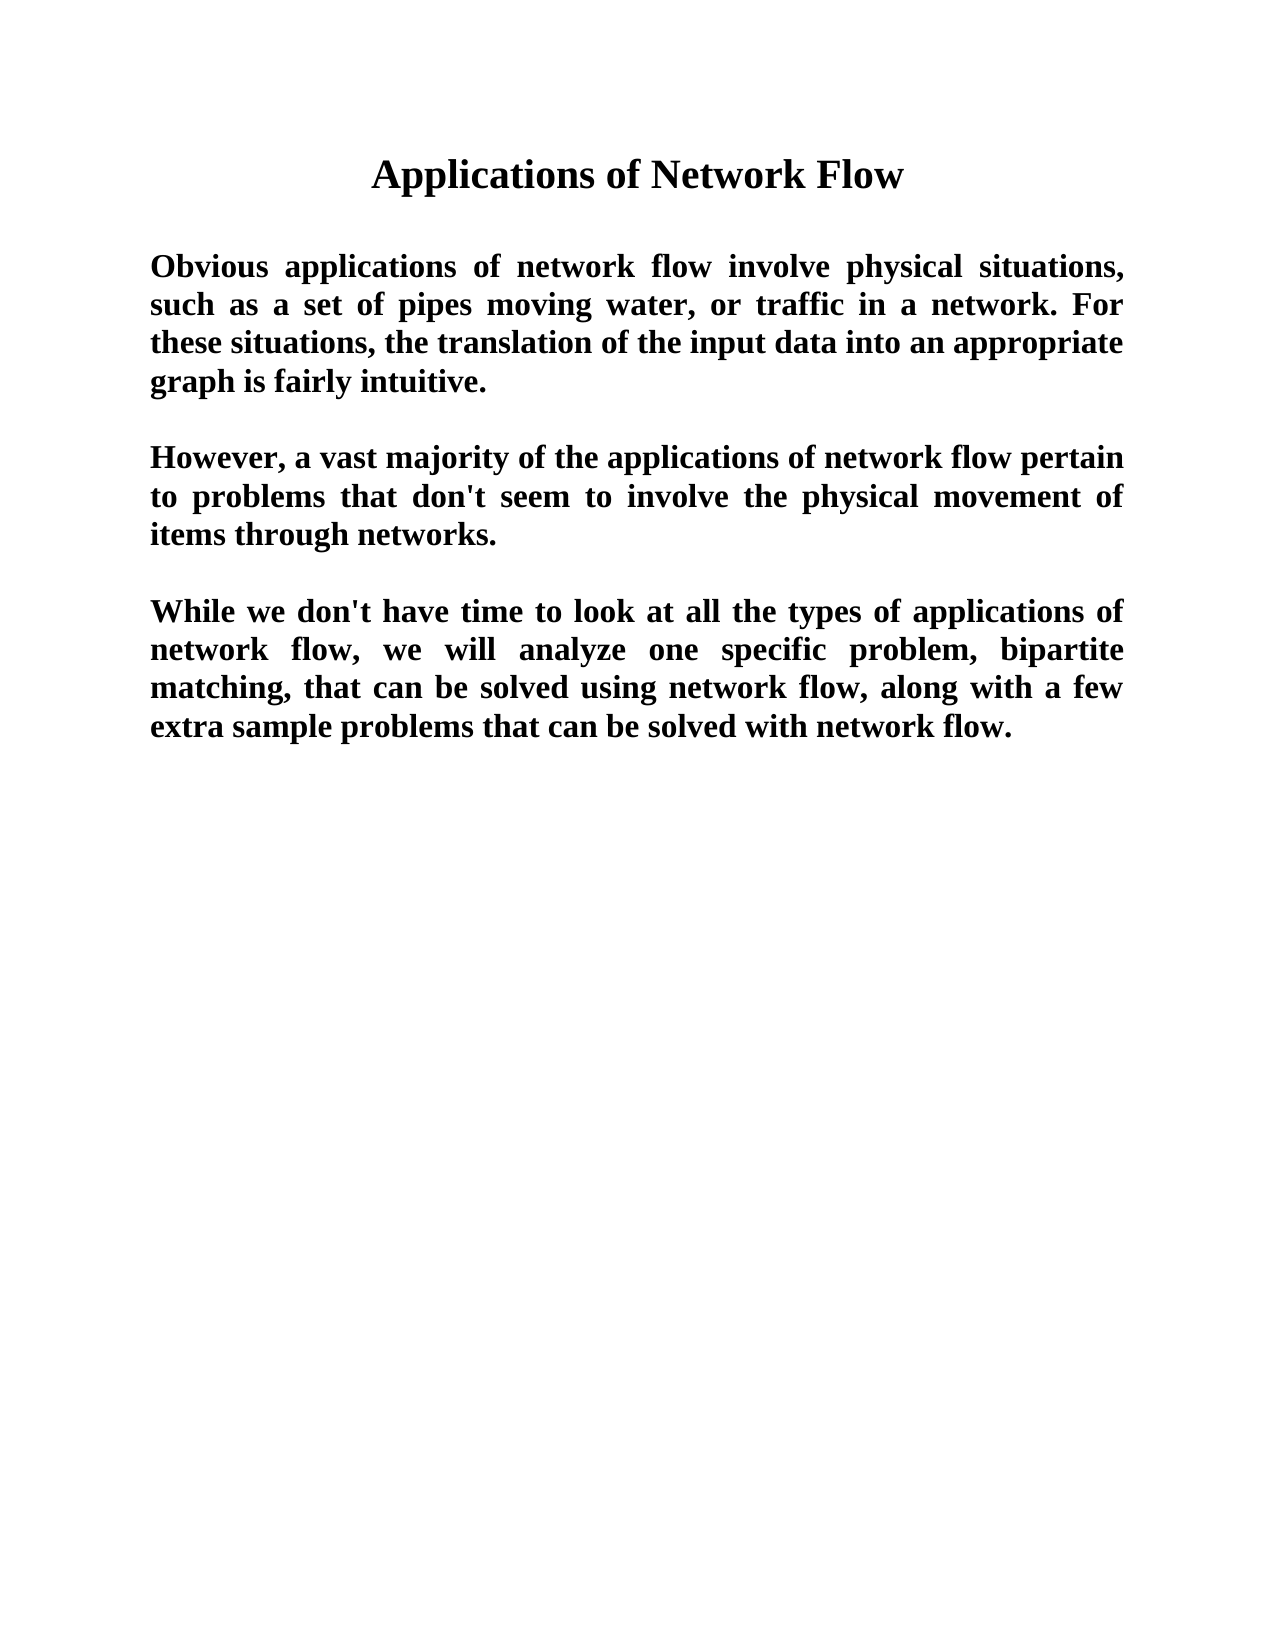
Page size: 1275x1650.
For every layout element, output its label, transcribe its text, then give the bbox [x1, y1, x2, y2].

text Applications of Network Flow [150, 150, 1125, 198]
text While we don't have time to look at all the types of applications of network flow, we will analyze one specific problem, bipartite matching, that can be solved using network flow, along with a few extra sample problems that can be solved with network flow. [150, 591, 1125, 744]
text Obvious applications of network flow involve physical situations, such as a set of pipes moving water, or traffic in a network. For these situations, the translation of the input data into an appropriate graph is fairly intuitive. [150, 246, 1125, 399]
text However, a vast majority of the applications of network flow pertain to problems that don't seem to involve the physical movement of items through networks. [150, 437, 1125, 552]
